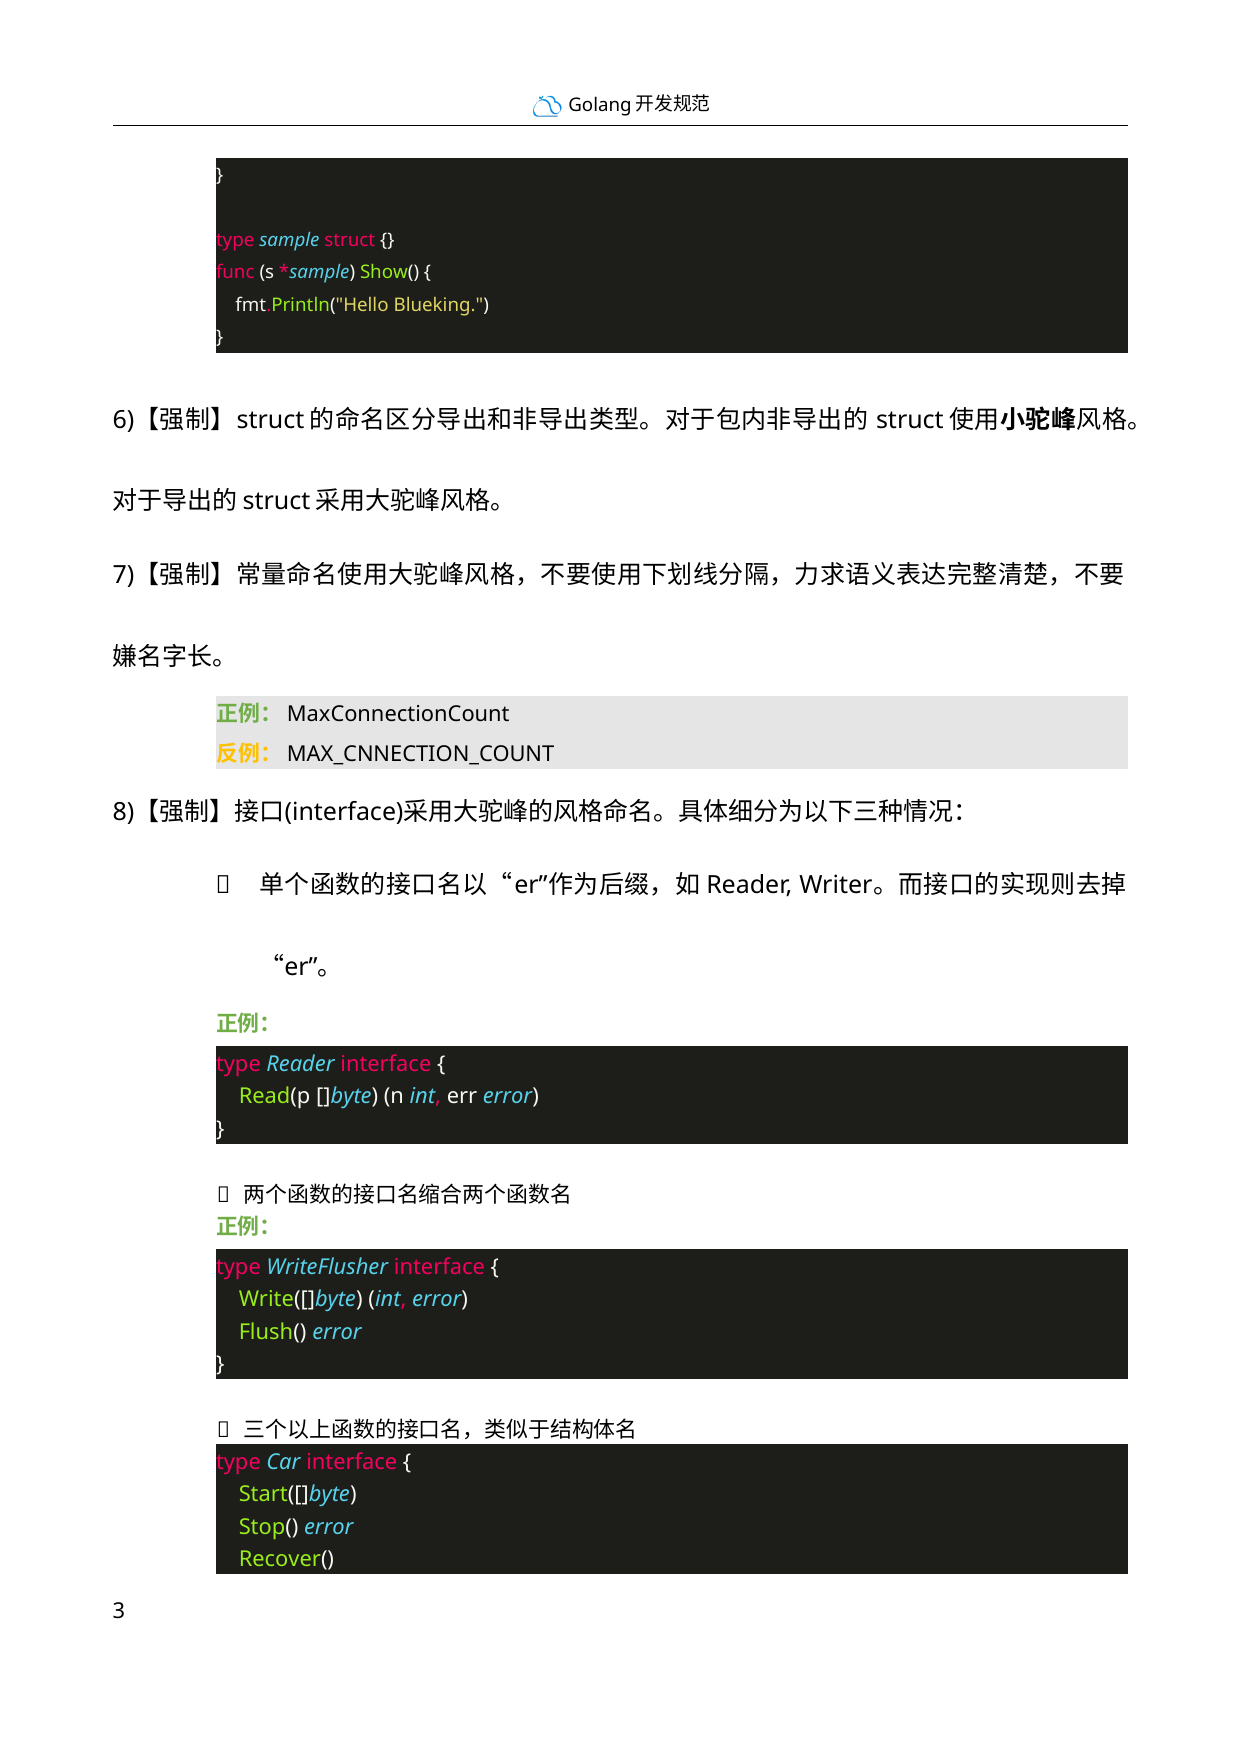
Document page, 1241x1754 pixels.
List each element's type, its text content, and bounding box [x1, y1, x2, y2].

text } [216, 158, 1128, 190]
text } [216, 1347, 1128, 1379]
list 正例： MaxConnectionCount [216, 696, 1128, 728]
list 两个函数的接口名缩合两个函数名 [216, 1176, 1128, 1209]
text Stop() error [216, 1509, 1128, 1542]
text type WriteFlusher interface { [216, 1249, 1128, 1282]
text } [216, 1111, 1128, 1144]
list 单个函数的接口名以“er”作为后缀，如Reader, Writer。而接口的实现则去掉“er”。 [215, 851, 1128, 997]
text func (s *sample) Show() { [216, 255, 1128, 288]
text Start([]byte) [216, 1477, 1128, 1509]
list 【强制】struct的命名区分导出和非导出类型。对于包内非导出的struct使用小驼峰风格。对于导出的struct采用大驼峰风格。 [112, 385, 1128, 531]
text } [216, 320, 1128, 353]
list 正例： [216, 1006, 1128, 1038]
text Flush() error [216, 1314, 1128, 1347]
text type Reader interface { [216, 1046, 1128, 1079]
list 反例： MAX_CNNECTION_COUNT [216, 736, 1128, 769]
list 三个以上函数的接口名，类似于结构体名 [216, 1412, 1128, 1444]
text type Car interface { [216, 1444, 1128, 1477]
picture [530, 92, 564, 120]
text type sample struct {} [216, 223, 1128, 255]
text fmt.Println("Hello Blueking.") [216, 288, 1128, 320]
list 【强制】常量命名使用大驼峰风格，不要使用下划线分隔，力求语义表达完整清楚，不要嫌名字长。 [112, 540, 1128, 687]
text Read(p []byte) (n int, err error) [216, 1079, 1128, 1111]
list 【强制】接口(interface)采用大驼峰的风格命名。具体细分为以下三种情况： [112, 777, 1128, 842]
text Recover() [216, 1542, 1128, 1574]
list 正例： [216, 1209, 1128, 1241]
text Write([]byte) (int, error) [216, 1282, 1128, 1314]
